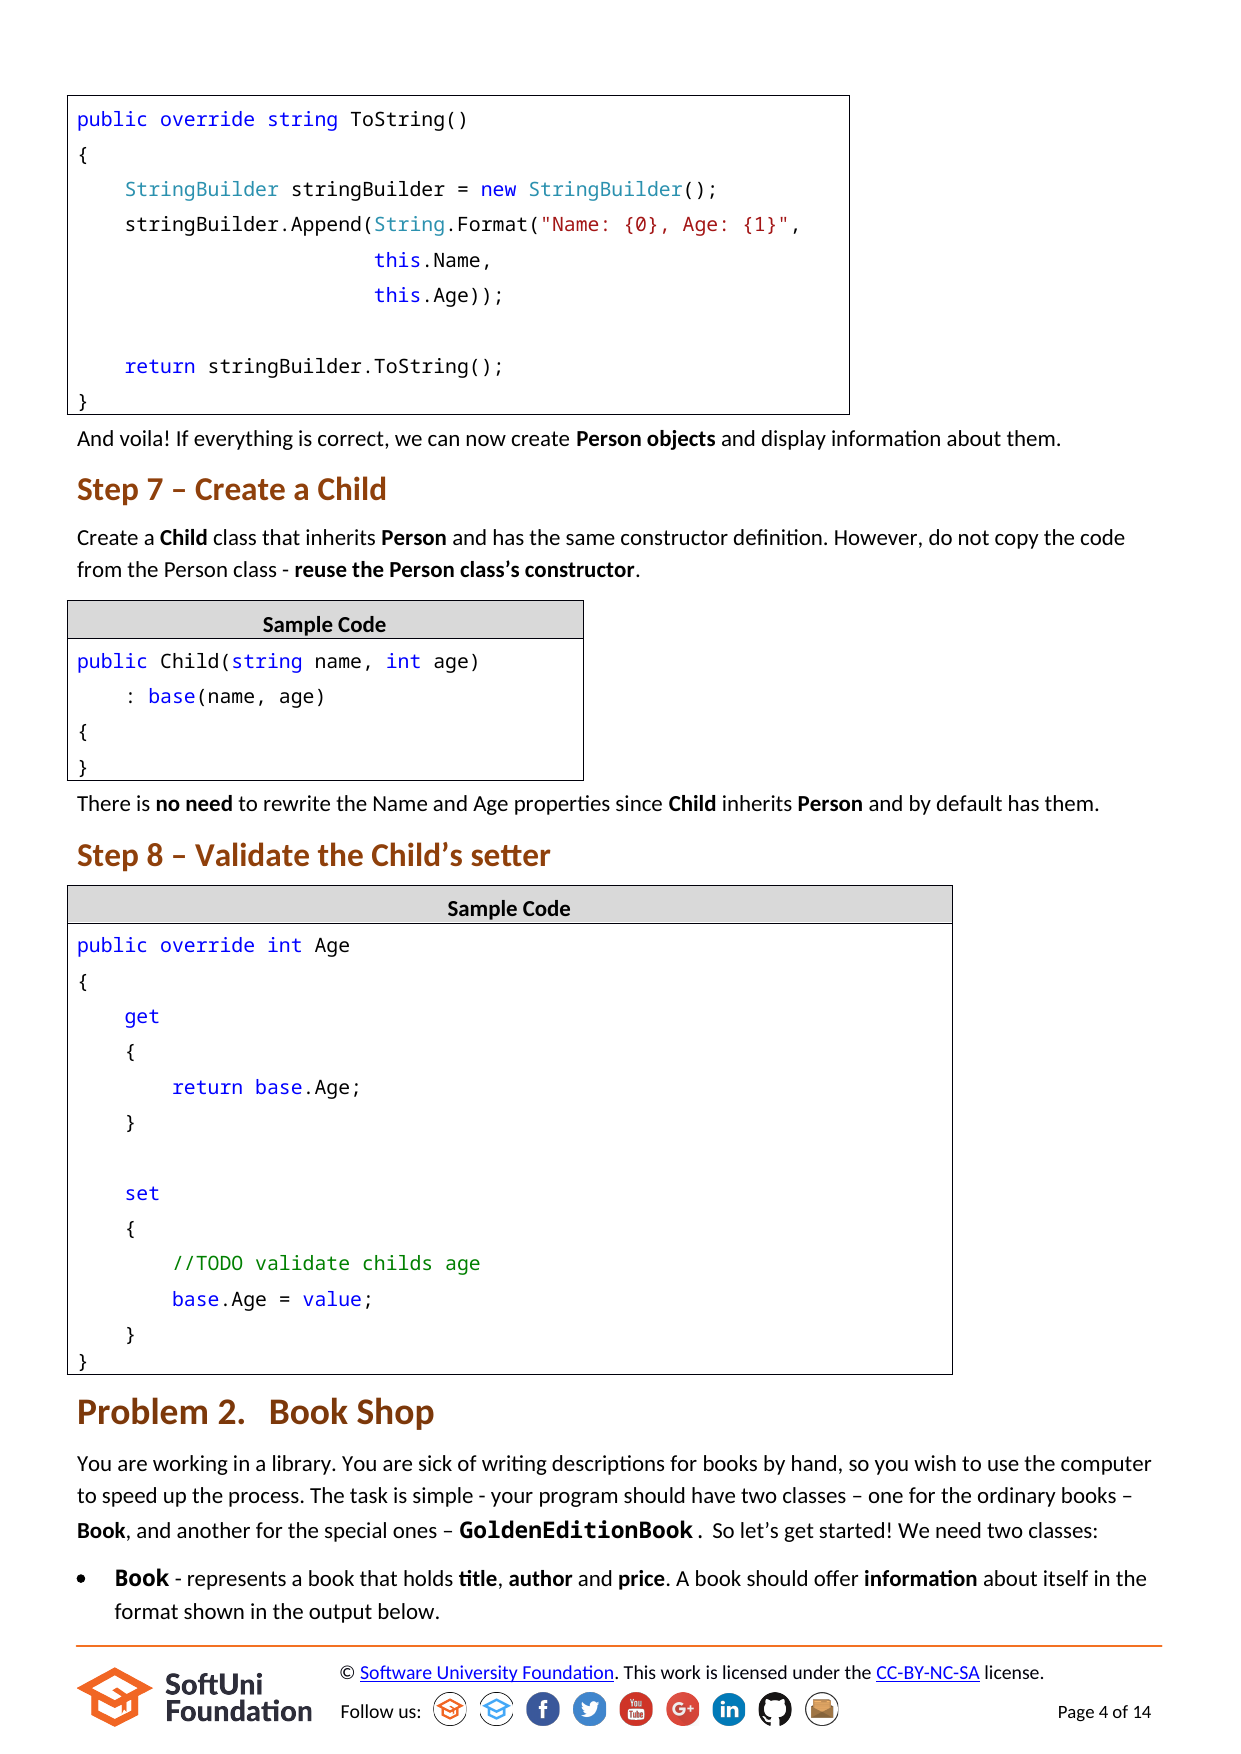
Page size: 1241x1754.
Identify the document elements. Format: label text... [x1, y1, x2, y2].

list Book - represents a book that holds title, author and price. A book should offer information about itself in the format shown in the output below. [77, 1562, 1163, 1626]
text You are working in a library. You are sick of writing descriptions for books by hand, so you wish to use the computer to speed up the process. The task is simple - your program should have two classes – one for the ordinary books – Book, and another for the special ones – GoldenEditionBook. So let’s get started! We need two classes: [77, 1449, 1163, 1545]
picture [758, 1692, 792, 1726]
picture [712, 1693, 722, 1703]
text And voila! If everything is correct, we can now create Person objects and display information about them. [77, 424, 1163, 452]
picture [619, 1692, 653, 1726]
picture [480, 1692, 513, 1726]
text There is no need to rewrite the Name and Age properties since Child inherits Person and by default has them. [77, 789, 1163, 817]
table_cell public override int Age { get { return base.Age; } set { //TODO validate childs age base.Age = value; } } [68, 924, 952, 1374]
subtitle Step 7 – Create a Child [77, 468, 1163, 509]
text Create a Child class that inherits Person and has the same constructor definition. However, do not copy the code from the Person class - reuse the Person class’s constructor. [77, 523, 1163, 584]
picture [526, 1692, 560, 1726]
picture [76, 1667, 312, 1727]
subtitle Step 8 – Validate the Child’s setter [77, 834, 1163, 875]
subtitle Book Shop [77, 1388, 1163, 1433]
picture [666, 1692, 700, 1726]
picture [573, 1692, 607, 1726]
picture [736, 1693, 746, 1703]
picture [805, 1692, 839, 1726]
table_cell public override string ToString() { StringBuilder stringBuilder = new StringBuilder(); stringBuilder.Append(String.Format("Name: {0}, Age: {1}", this.Name, this.Age)); return stringBuilder.ToString(); } [68, 96, 849, 414]
table_cell public Child(string name, int age) : base(name, age) { } [68, 639, 583, 780]
picture [712, 1716, 722, 1726]
picture [433, 1692, 467, 1726]
table_header Sample Code [68, 886, 952, 922]
picture [727, 1707, 738, 1717]
picture [736, 1716, 746, 1726]
table_header Sample Code [68, 601, 583, 638]
